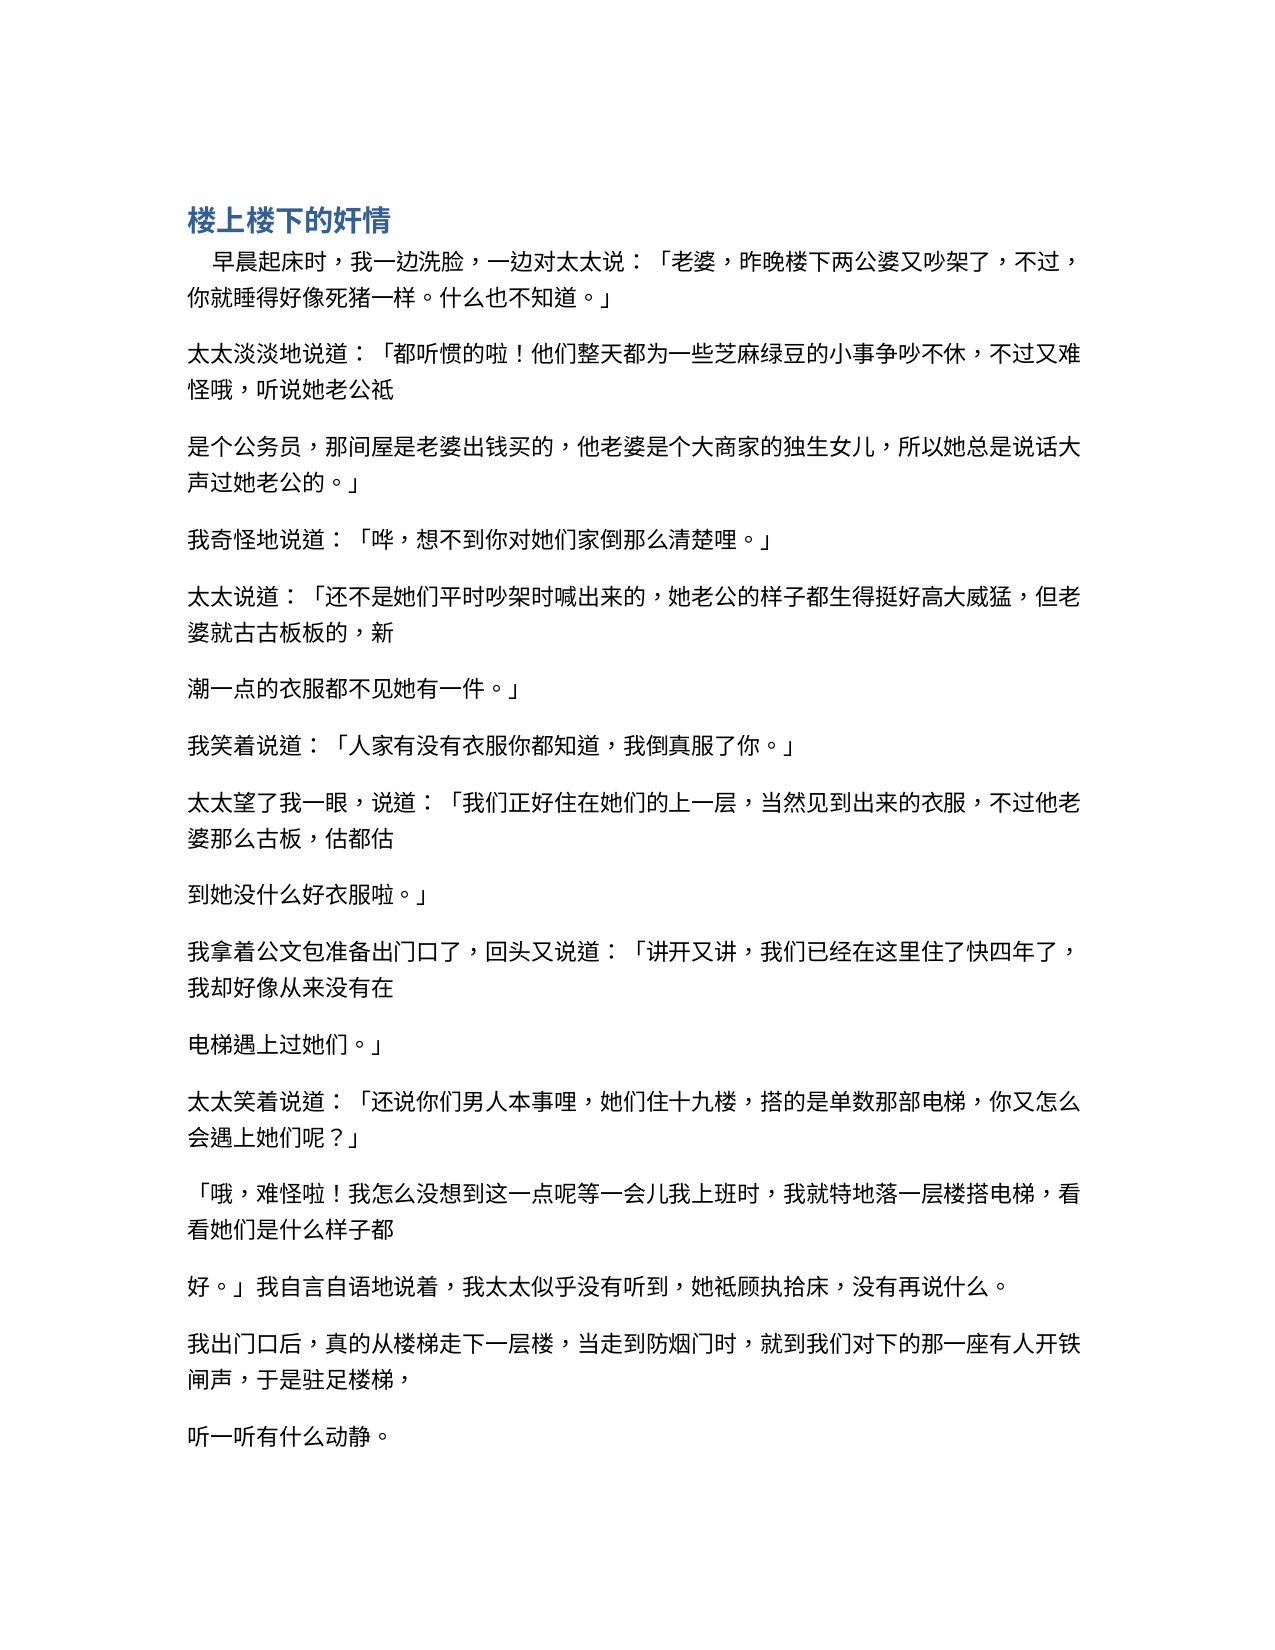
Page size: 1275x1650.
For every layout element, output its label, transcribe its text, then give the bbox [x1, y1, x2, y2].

subtitle 楼上楼下的奸情 [187, 200, 1087, 240]
text 太太说道：「还不是她们平时吵架时喊出来的，她老公的样子都生得挺好高大威猛，但老婆就古古板板的，新 [187, 581, 1087, 648]
text 听一听有什么动静。 [187, 1421, 1087, 1452]
text 我奇怪地说道：「哗，想不到你对她们家倒那么清楚哩。」 [187, 524, 1087, 555]
text 我笑着说道：「人家有没有衣服你都知道，我倒真服了你。」 [187, 730, 1087, 761]
text 太太望了我一眼，说道：「我们正好住在她们的上一层，当然见到出来的衣服，不过他老婆那么古板，估都估 [187, 787, 1087, 854]
text 太太笑着说道：「还说你们男人本事哩，她们住十九楼，搭的是单数那部电梯，你又怎么会遇上她们呢？」 [187, 1086, 1087, 1153]
text 电梯遇上过她们。」 [187, 1029, 1087, 1060]
text 好。」我自言自语地说着，我太太似乎没有听到，她祗顾执拾床，没有再说什么。 [187, 1271, 1087, 1302]
text 是个公务员，那间屋是老婆出钱买的，他老婆是个大商家的独生女儿，所以她总是说话大声过她老公的。」 [187, 431, 1087, 498]
text 早晨起床时，我一边洗脸，一边对太太说：「老婆，昨晚楼下两公婆又吵架了，不过，你就睡得好像死猪一样。什么也不知道。」 [187, 246, 1087, 313]
text 「哦，难怪啦！我怎么没想到这一点呢等一会儿我上班时，我就特地落一层楼搭电梯，看看她们是什么样子都 [187, 1178, 1087, 1246]
text 我拿着公文包准备出门口了，回头又说道：「讲开又讲，我们已经在这里住了快四年了，我却好像从来没有在 [187, 936, 1087, 1003]
text 潮一点的衣服都不见她有一件。」 [187, 673, 1087, 704]
text 我出门口后，真的从楼梯走下一层楼，当走到防烟门时，就到我们对下的那一座有人开铁闸声，于是驻足楼梯， [187, 1328, 1087, 1395]
text 到她没什么好衣服啦。」 [187, 879, 1087, 911]
text 太太淡淡地说道：「都听惯的啦！他们整天都为一些芝麻绿豆的小事争吵不休，不过又难怪哦，听说她老公祗 [187, 338, 1087, 406]
